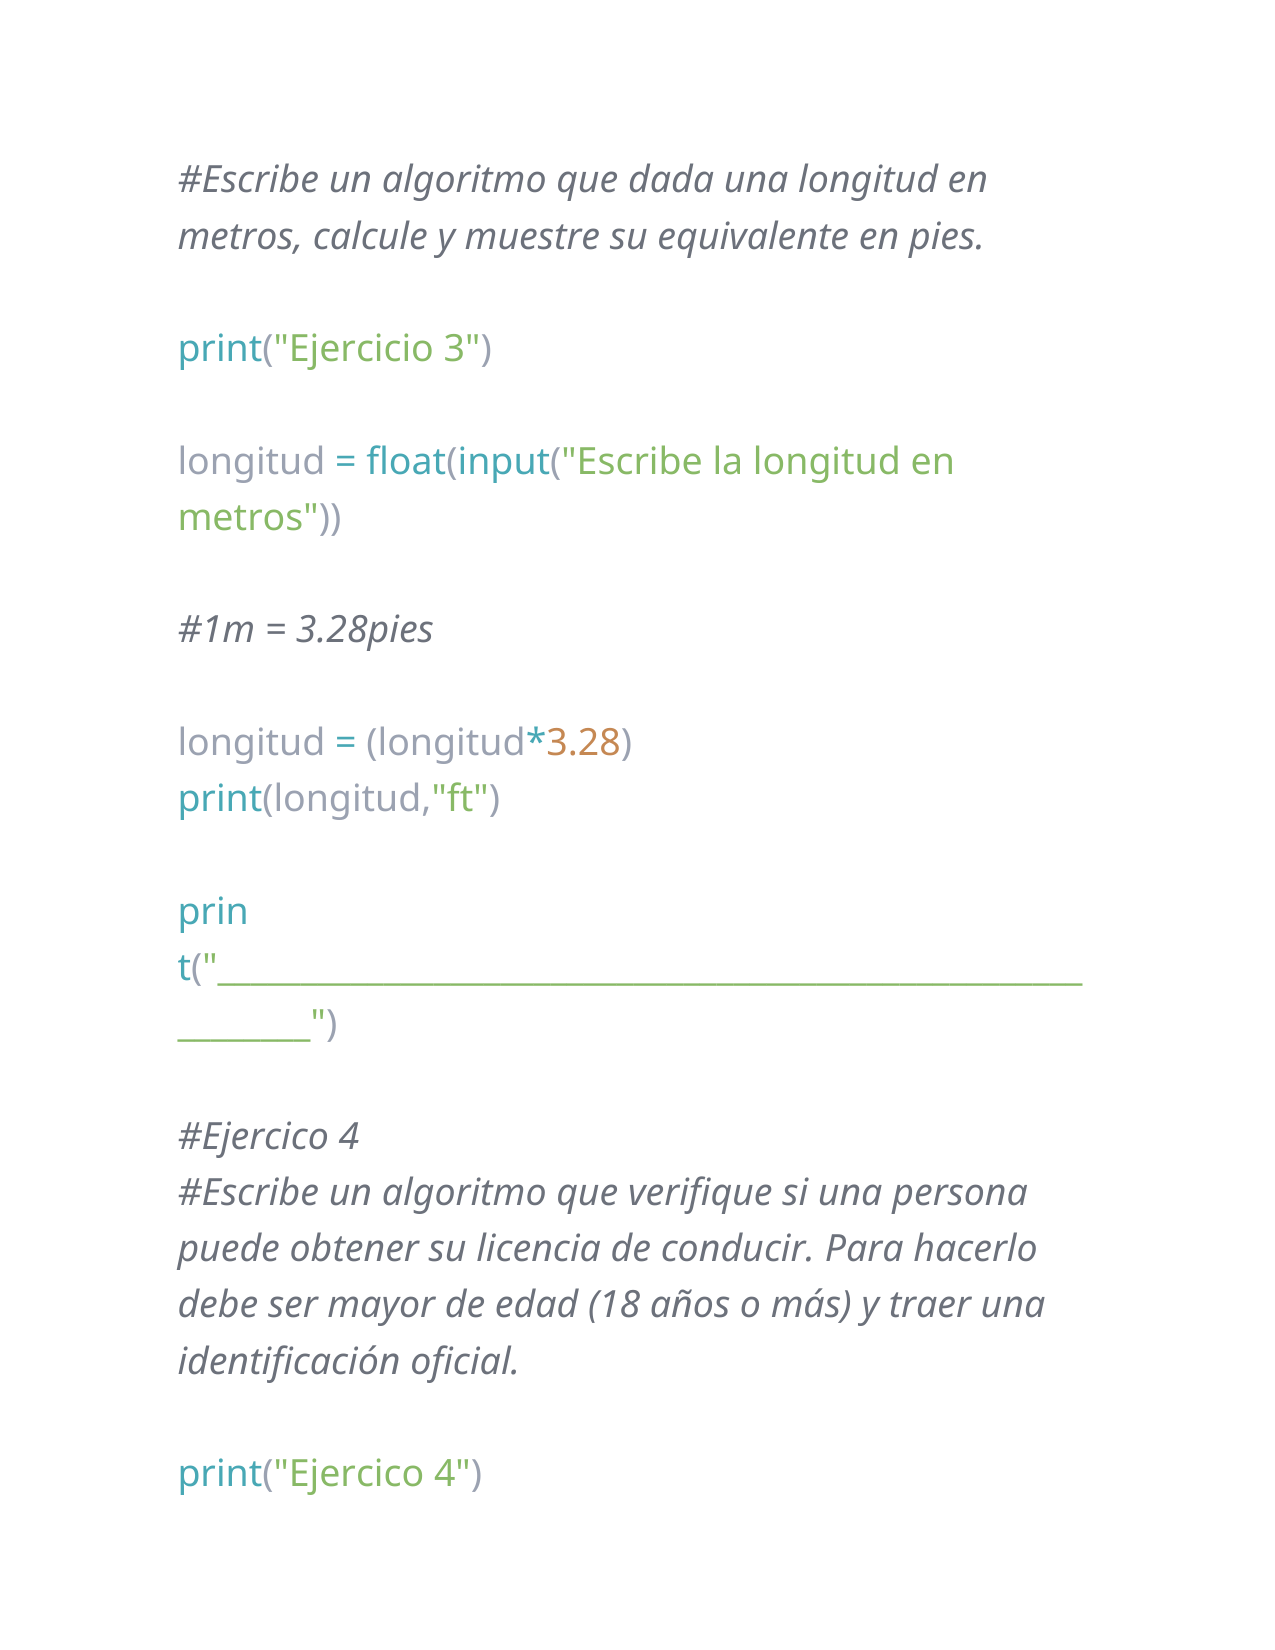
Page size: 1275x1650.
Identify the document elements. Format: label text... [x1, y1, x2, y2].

text longitud = (longitud*3.28) [177, 710, 1098, 766]
text longitud = float(input("Escribe la longitud en metros")) [177, 429, 1098, 541]
text #1m = 3.28pies [177, 598, 1098, 654]
text #Ejercico 4 [177, 1104, 1098, 1160]
text #Escribe un algoritmo que dada una longitud en metros, calcule y muestre su equivalente en pies. [177, 148, 1098, 260]
text #Escribe un algoritmo que verifique si una persona puede obtener su licencia de conducir. Para hacerlo debe ser mayor de edad (18 años o más) y traer una identificación oficial. [177, 1160, 1098, 1385]
text print("____________________________________________________________") [177, 879, 1098, 1048]
text print("Ejercicio 3") [177, 316, 1098, 373]
text print("Ejercico 4") [177, 1441, 1098, 1498]
text print(longitud,"ft") [177, 766, 1098, 823]
